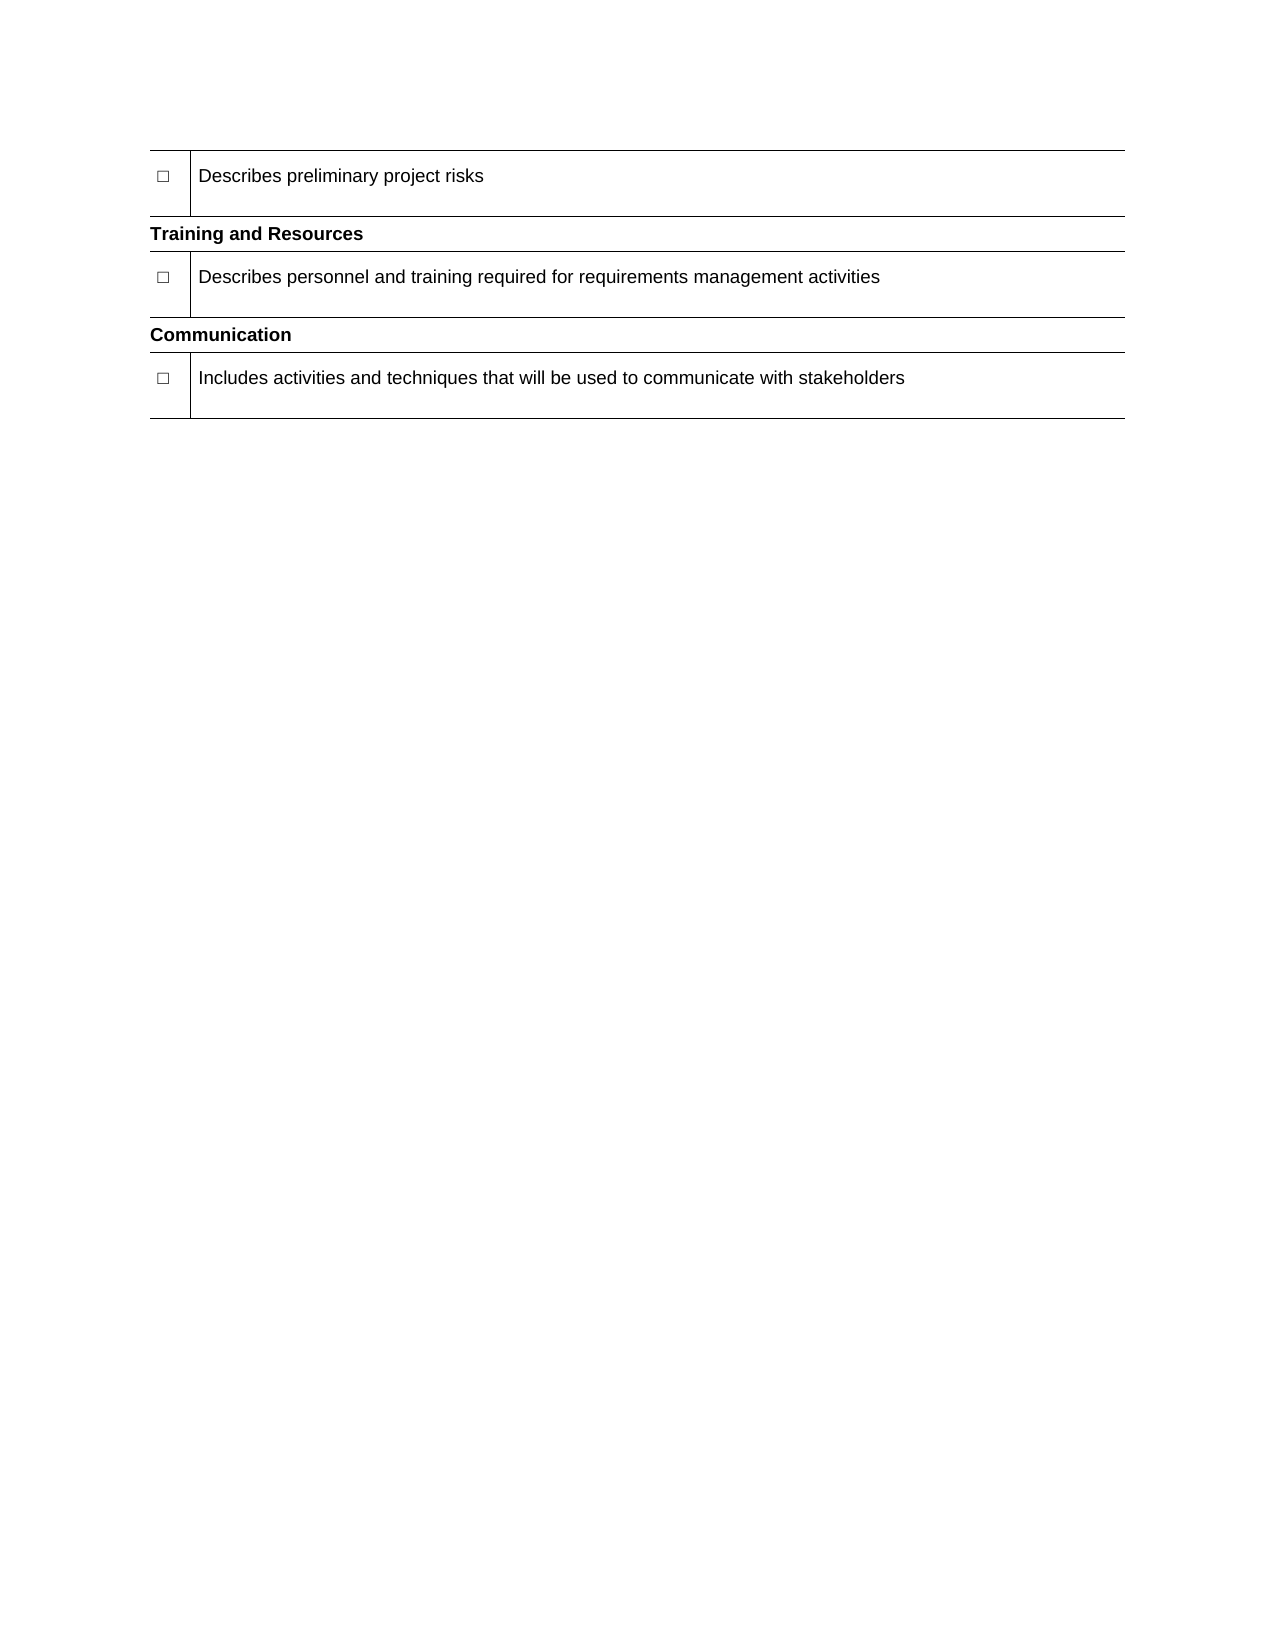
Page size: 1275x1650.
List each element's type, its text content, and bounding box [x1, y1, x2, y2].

table_cell Describes preliminary project risks [191, 151, 1125, 216]
table_header [150, 353, 190, 418]
text Communication [150, 324, 1125, 346]
table_header Includes activities and techniques that will be used to communicate with stakeholders [191, 353, 1125, 418]
text Training and Resources [150, 223, 1125, 245]
table_cell [150, 151, 190, 216]
table_header [150, 252, 190, 317]
table_header Describes personnel and training required for requirements management activities [191, 252, 1125, 317]
